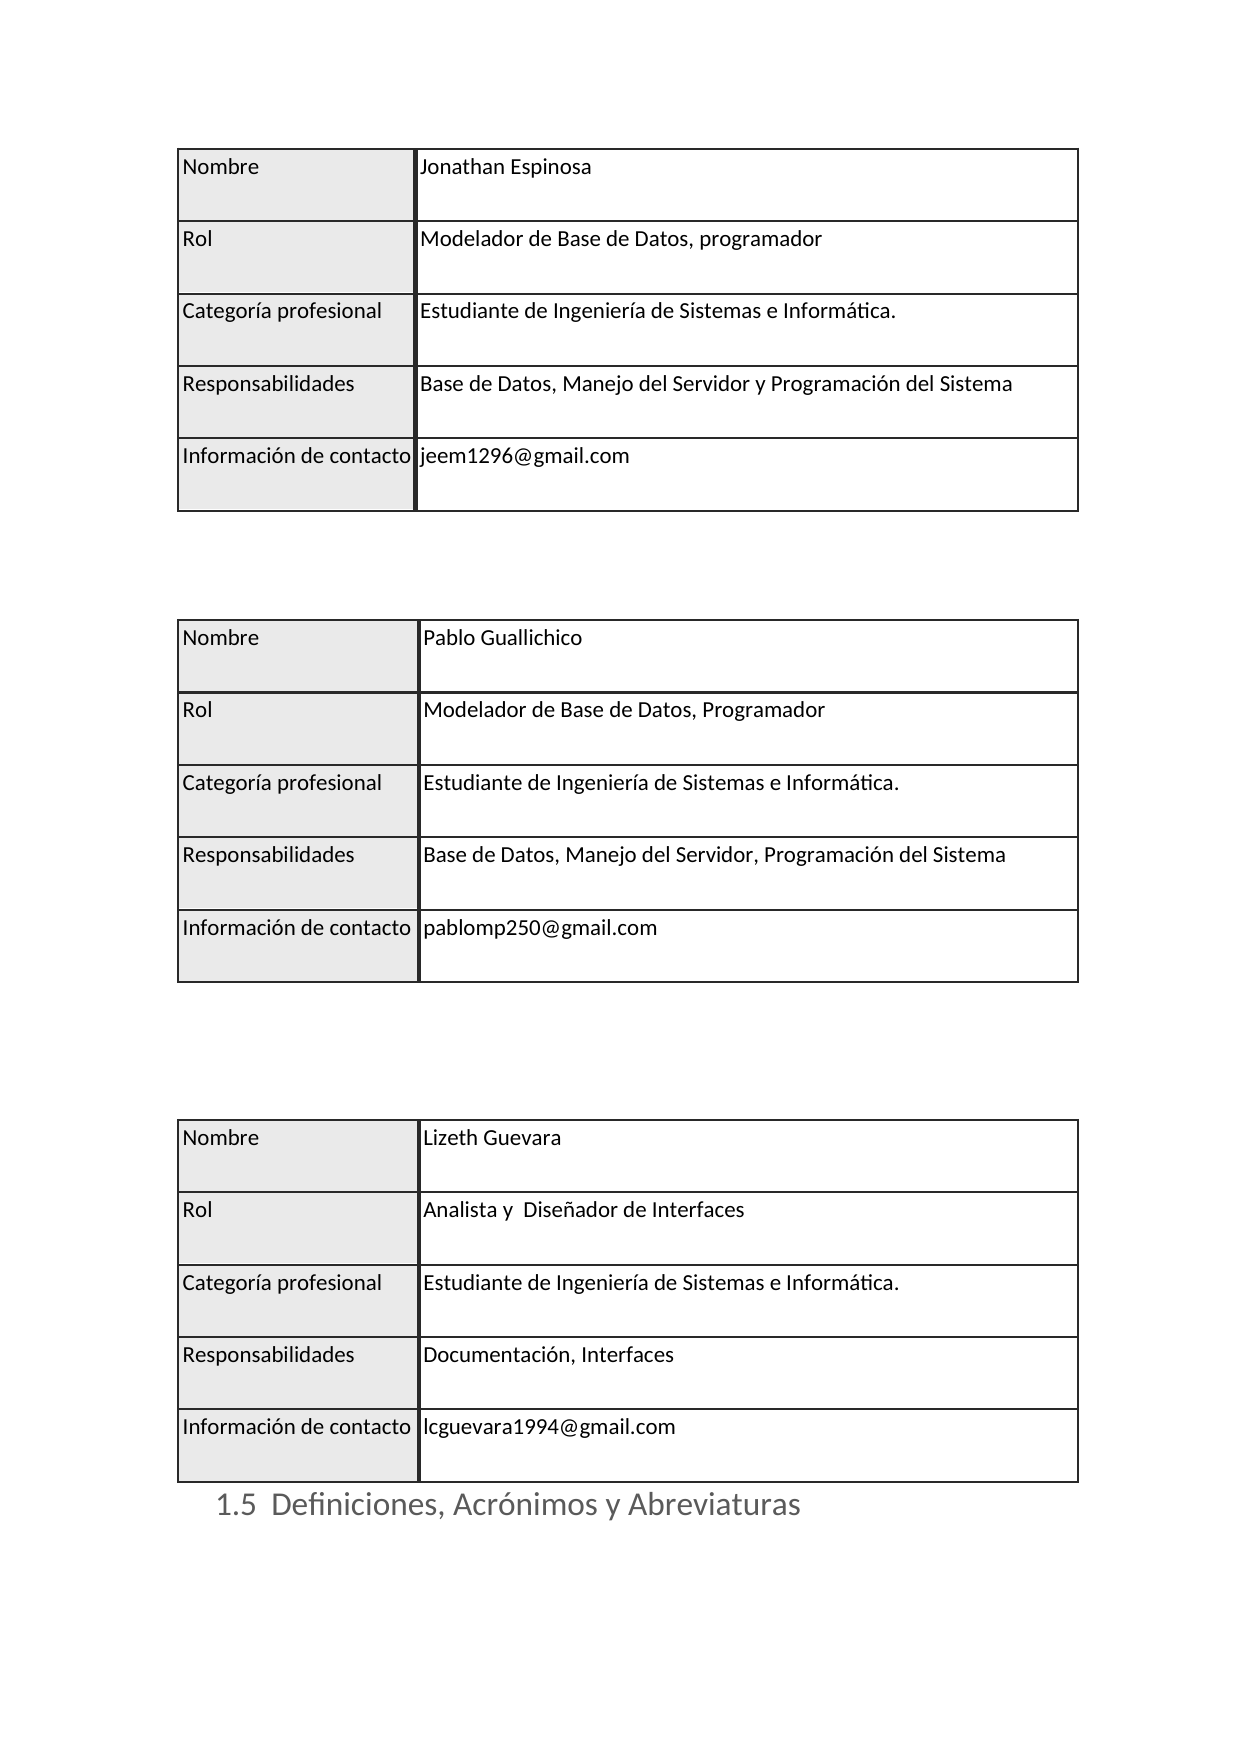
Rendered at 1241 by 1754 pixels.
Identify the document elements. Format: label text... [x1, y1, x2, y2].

table_cell Rol [179, 222, 413, 292]
table_cell Modelador de Base de Datos, programador [418, 222, 1077, 292]
table_cell Rol [179, 1193, 417, 1263]
table_cell Categoría profesional [179, 295, 413, 365]
table_cell Estudiante de Ingeniería de Sistemas e Informática. [421, 766, 1077, 836]
table_header Nombre [179, 621, 417, 691]
table_header Lizeth Guevara [421, 1121, 1077, 1191]
table_cell pablomp250@gmail.com [421, 911, 1077, 981]
table_header Nombre [179, 1121, 417, 1191]
table_cell Modelador de Base de Datos, Programador [421, 694, 1077, 764]
table_cell Categoría profesional [179, 1266, 417, 1336]
table_cell Estudiante de Ingeniería de Sistemas e Informática. [421, 1266, 1077, 1336]
table_header Nombre [179, 150, 413, 220]
table_header Pablo Guallichico [421, 621, 1077, 691]
table_cell Analista y Diseñador de Interfaces [421, 1193, 1077, 1263]
table_cell Rol [179, 694, 417, 764]
table_cell Información de contacto [179, 1410, 417, 1481]
table_cell Categoría profesional [179, 766, 417, 836]
table_cell Documentación, Interfaces [421, 1338, 1077, 1408]
table_cell Base de Datos, Manejo del Servidor y Programación del Sistema [418, 367, 1077, 437]
table_cell Información de contacto [179, 439, 413, 509]
table_cell Responsabilidades [179, 1338, 417, 1408]
table_cell jeem1296@gmail.com [418, 439, 1077, 509]
table_cell Responsabilidades [179, 367, 413, 437]
table_cell Estudiante de Ingeniería de Sistemas e Informática. [418, 295, 1077, 365]
table_cell Responsabilidades [179, 838, 417, 908]
table_header Jonathan Espinosa [418, 150, 1077, 220]
table_cell Base de Datos, Manejo del Servidor, Programación del Sistema [421, 838, 1077, 908]
table_cell Información de contacto [179, 911, 417, 981]
table_cell lcguevara1994@gmail.com [421, 1410, 1077, 1481]
subtitle Definiciones, Acrónimos y Abreviaturas [215, 1483, 1063, 1523]
